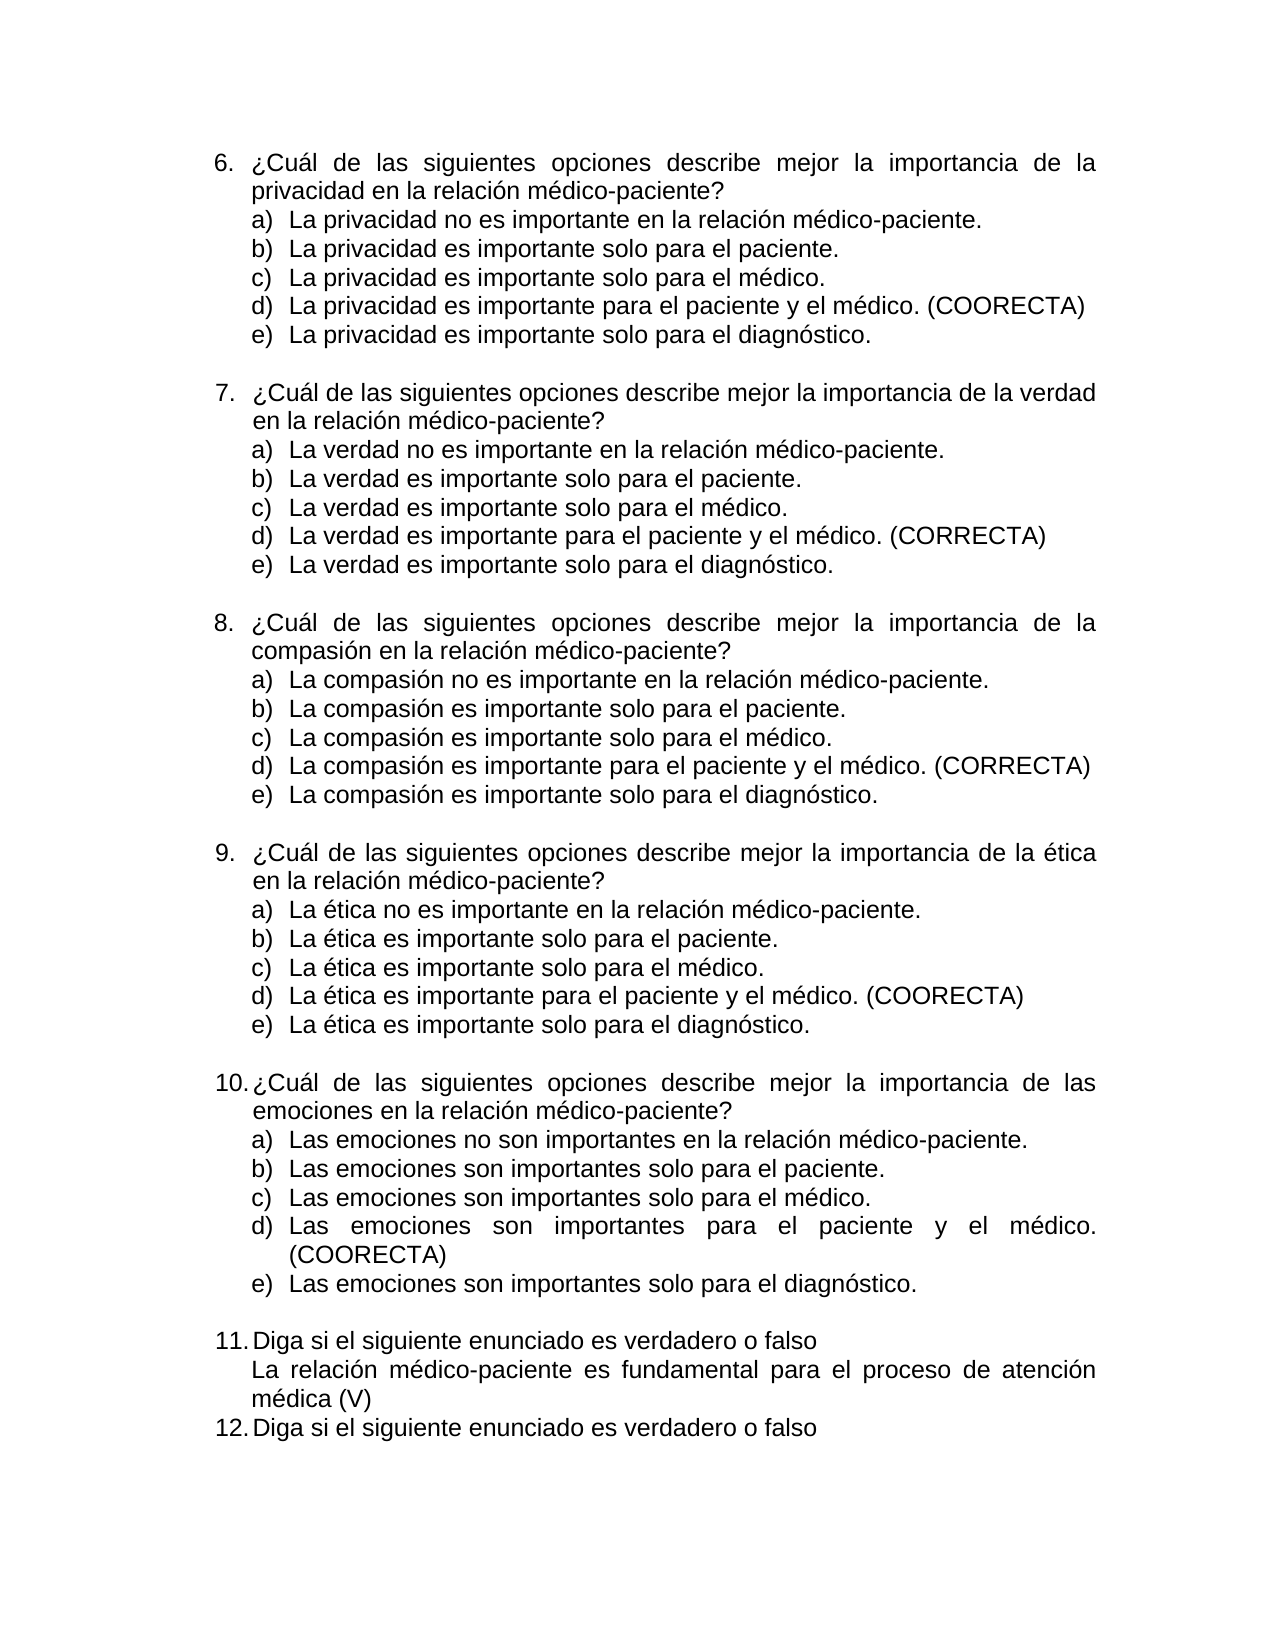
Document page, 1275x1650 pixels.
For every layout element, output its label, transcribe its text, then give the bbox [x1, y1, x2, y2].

list La privacidad es importante para el paciente y el médico. (COORECTA) [251, 291, 1098, 320]
list Las emociones son importantes solo para el diagnóstico. [251, 1269, 1098, 1298]
list La ética es importante solo para el médico. [251, 953, 1098, 981]
text La relación médico-paciente es fundamental para el proceso de atención médica (V) [251, 1355, 1098, 1413]
list ¿Cuál de las siguientes opciones describe mejor la importancia de la verdad en la relación médico-paciente? [215, 378, 1098, 435]
list ¿Cuál de las siguientes opciones describe mejor la importancia de la ética en la relación médico-paciente? [215, 838, 1098, 895]
list La verdad es importante para el paciente y el médico. (CORRECTA) [251, 521, 1098, 550]
list La verdad es importante solo para el médico. [251, 493, 1098, 521]
list La ética es importante solo para el diagnóstico. [251, 1010, 1098, 1039]
list La compasión es importante solo para el médico. [251, 723, 1098, 751]
list Las emociones no son importantes en la relación médico-paciente. [251, 1125, 1098, 1154]
list La privacidad es importante solo para el diagnóstico. [251, 320, 1098, 349]
list La verdad es importante solo para el diagnóstico. [251, 550, 1098, 579]
list Las emociones son importantes para el paciente y el médico. (COORECTA) [251, 1211, 1098, 1269]
list ¿Cuál de las siguientes opciones describe mejor la importancia de la compasión en la relación médico-paciente? [213, 608, 1098, 665]
list ¿Cuál de las siguientes opciones describe mejor la importancia de las emociones en la relación médico-paciente? [215, 1068, 1098, 1125]
list La compasión no es importante en la relación médico-paciente. [251, 665, 1098, 694]
list La compasión es importante solo para el diagnóstico. [251, 780, 1098, 809]
list La verdad es importante solo para el paciente. [251, 464, 1098, 493]
list Diga si el siguiente enunciado es verdadero o falso [215, 1326, 1098, 1355]
list Las emociones son importantes solo para el paciente. [251, 1154, 1098, 1183]
list La privacidad es importante solo para el paciente. [251, 234, 1098, 263]
list La privacidad es importante solo para el médico. [251, 263, 1098, 291]
list Diga si el siguiente enunciado es verdadero o falso [215, 1413, 1098, 1441]
list La compasión es importante para el paciente y el médico. (CORRECTA) [251, 751, 1098, 780]
list La privacidad no es importante en la relación médico-paciente. [251, 205, 1098, 234]
list Las emociones son importantes solo para el médico. [251, 1183, 1098, 1211]
list ¿Cuál de las siguientes opciones describe mejor la importancia de la privacidad en la relación médico-paciente? [213, 148, 1098, 205]
list La verdad no es importante en la relación médico-paciente. [251, 435, 1098, 464]
list La ética no es importante en la relación médico-paciente. [251, 895, 1098, 924]
list La ética es importante solo para el paciente. [251, 924, 1098, 953]
list La ética es importante para el paciente y el médico. (COORECTA) [251, 981, 1098, 1010]
list La compasión es importante solo para el paciente. [251, 694, 1098, 723]
